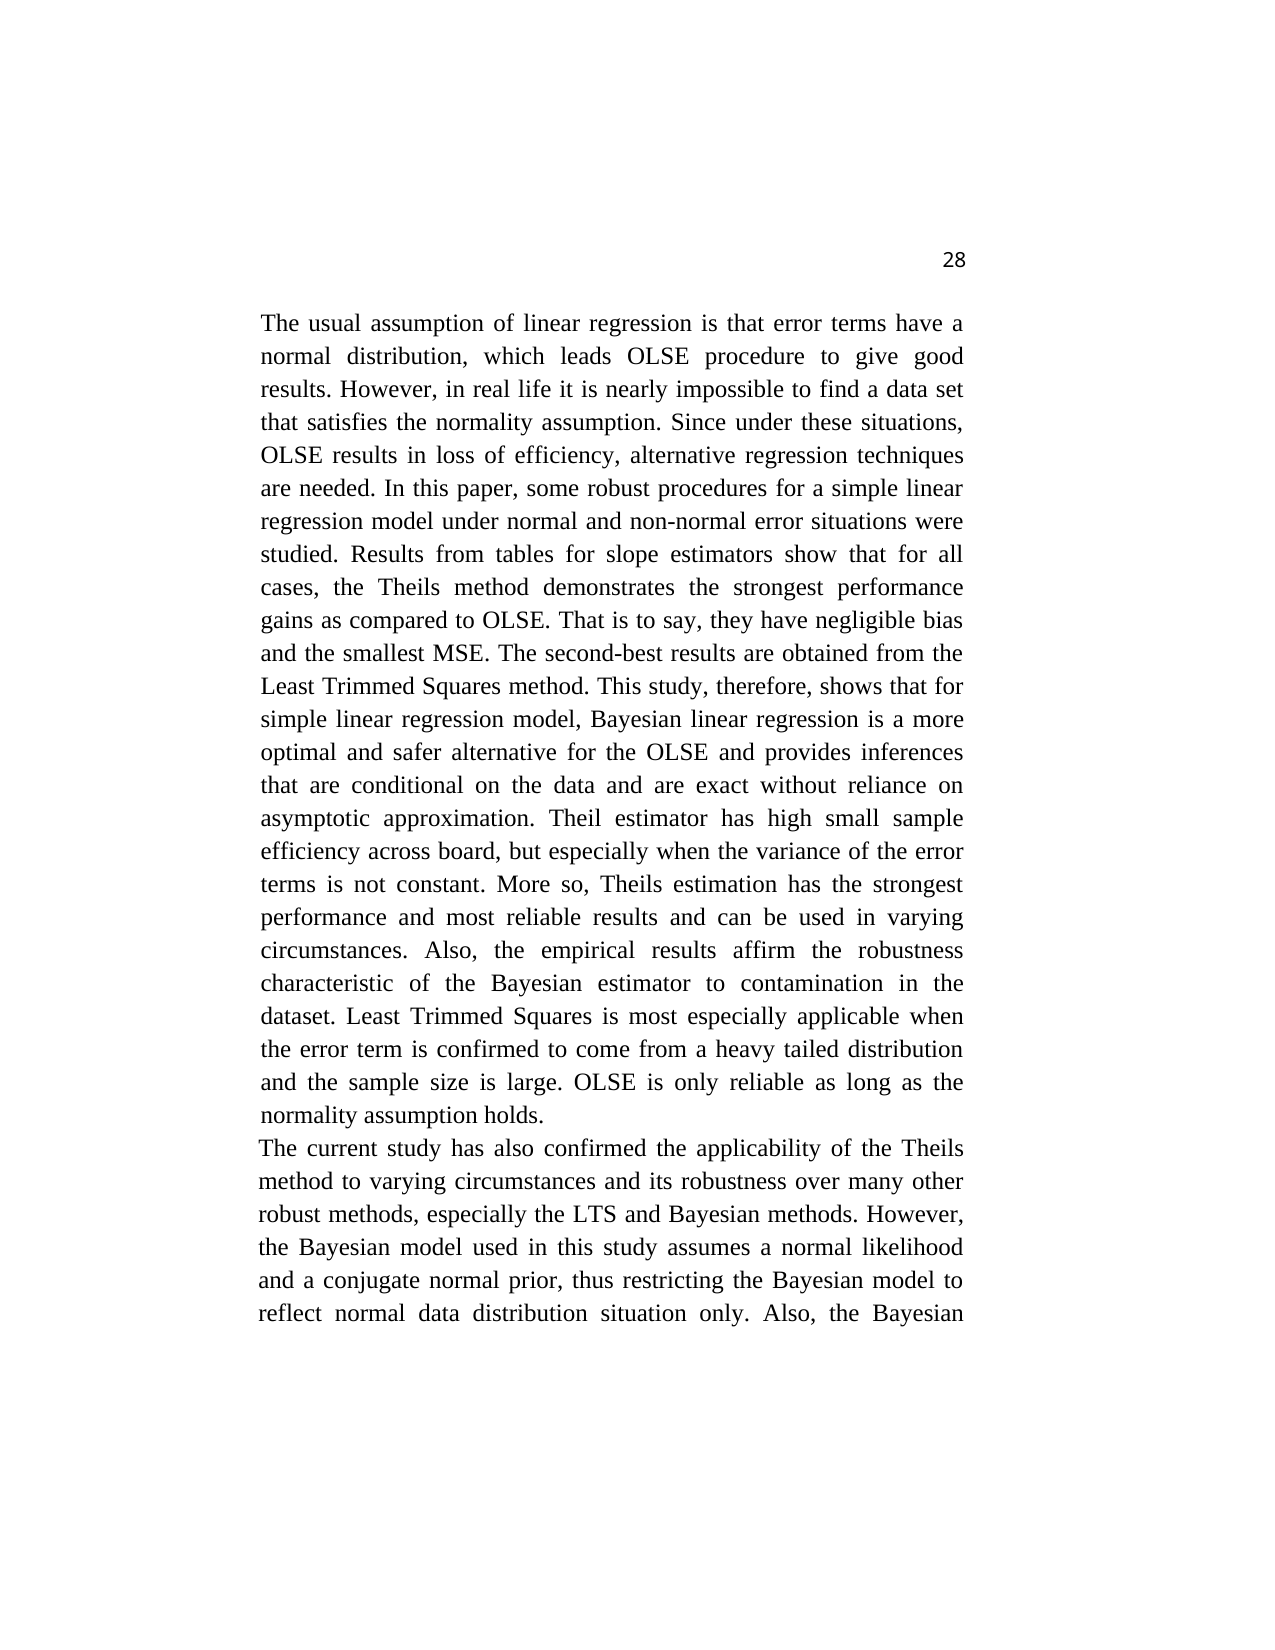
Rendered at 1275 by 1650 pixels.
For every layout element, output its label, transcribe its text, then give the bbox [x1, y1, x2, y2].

text The usual assumption of linear regression is that error terms have a normal distribution, which leads OLSE procedure to give good results. However, in real life it is nearly impossible to find a data set that satisfies the normality assumption. Since under these situations, OLSE results in loss of efficiency, alternative regression techniques are needed. In this paper, some robust procedures for a simple linear regression model under normal and non-normal error situations were studied. Results from tables for slope estimators show that for all cases, the Theils method demonstrates the strongest performance gains as compared to OLSE. That is to say, they have negligible bias and the smallest MSE. The second-best results are obtained from the Least Trimmed Squares method. This study, therefore, shows that for simple linear regression model, Bayesian linear regression is a more optimal and safer alternative for the OLSE and provides inferences that are conditional on the data and are exact without reliance on asymptotic approximation. Theil estimator has high small sample efficiency across board, but especially when the variance of the error terms is not constant. More so, Theils estimation has the strongest performance and most reliable results and can be used in varying circumstances. Also, the empirical results affirm the robustness characteristic of the Bayesian estimator to contamination in the dataset. Least Trimmed Squares is most especially applicable when the error term is confirmed to come from a heavy tailed distribution and the sample size is large. OLSE is only reliable as long as the normality assumption holds. [260, 308, 964, 1129]
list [257, 1133, 964, 1327]
